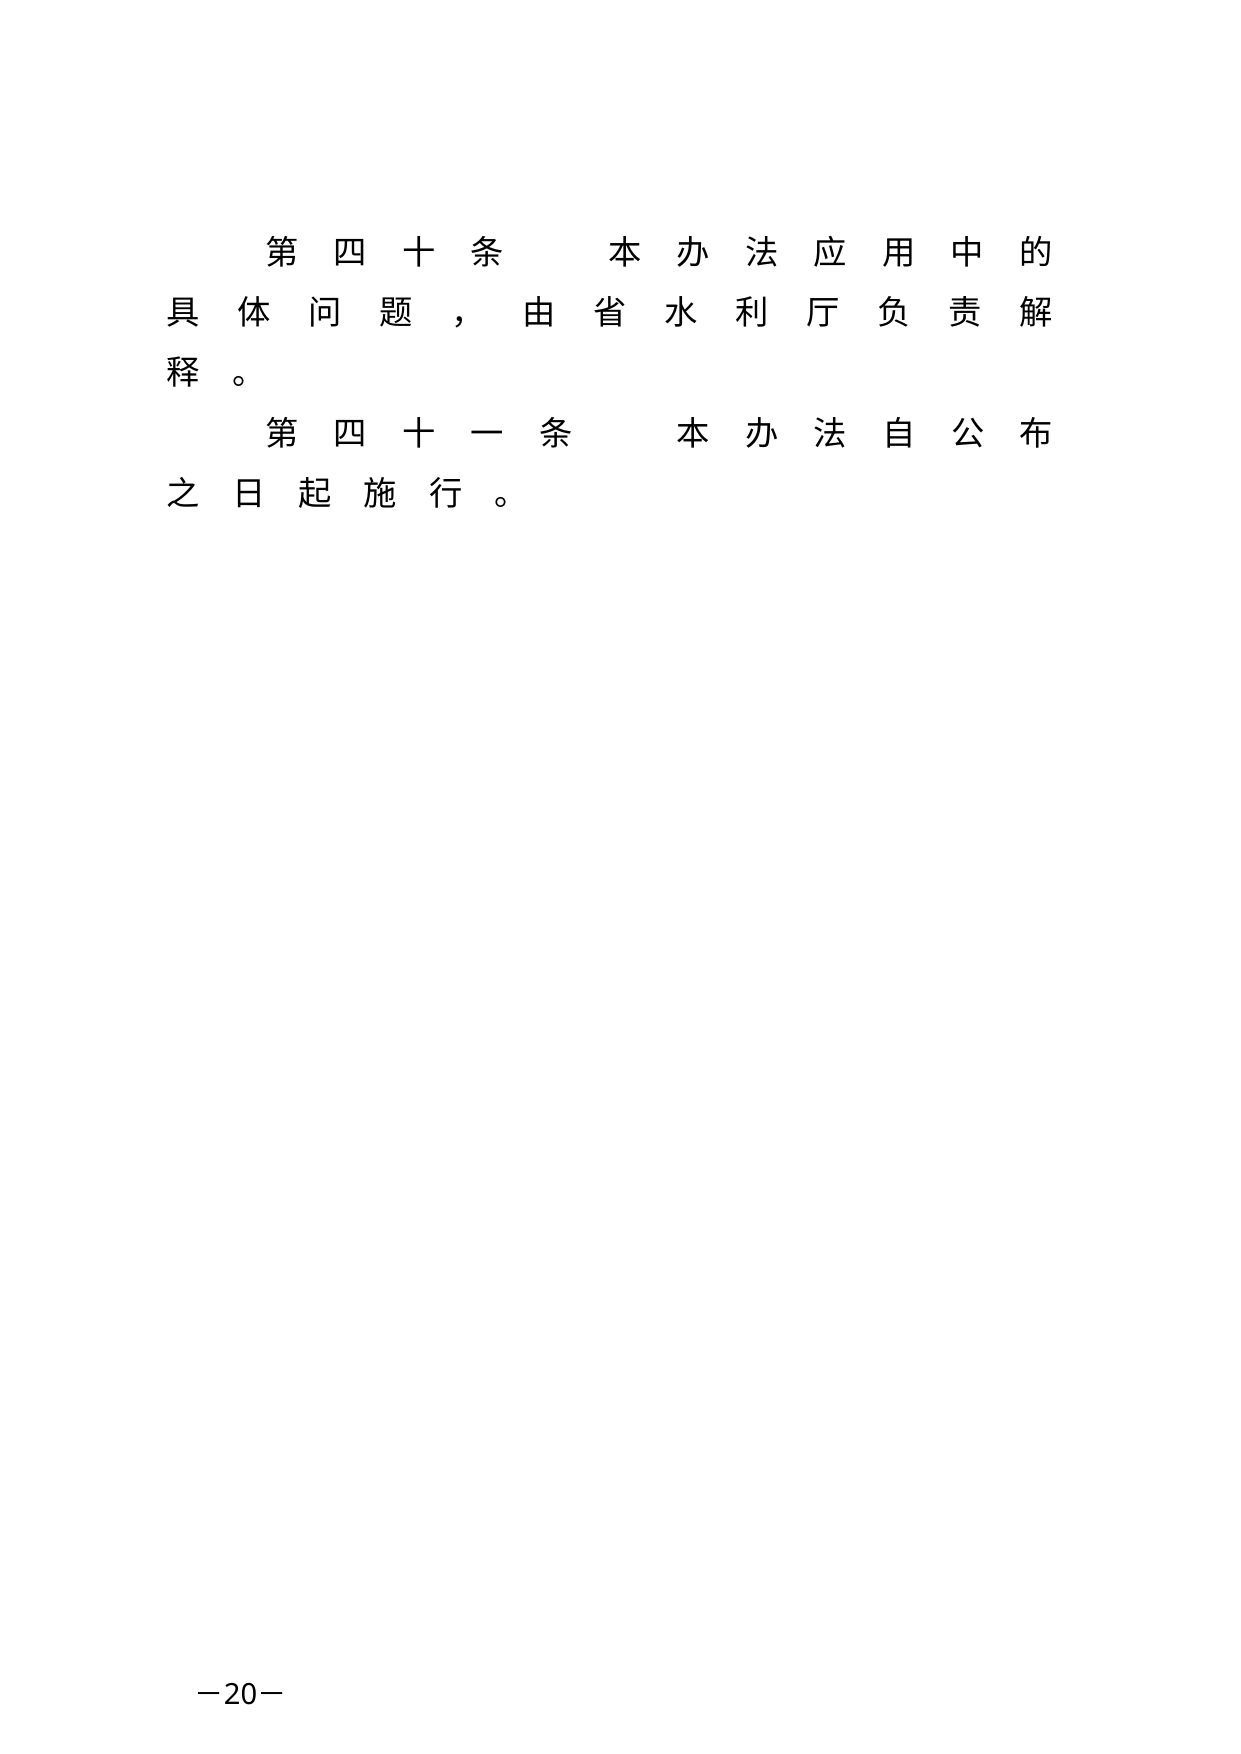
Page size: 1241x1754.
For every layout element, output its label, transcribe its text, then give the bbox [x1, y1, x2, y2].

text 第四十条 本办法应用中的具体问题，由省水利厅负责解释。 [167, 219, 1085, 400]
text 第四十一条 本办法自公布之日起施行。 [167, 400, 1085, 521]
